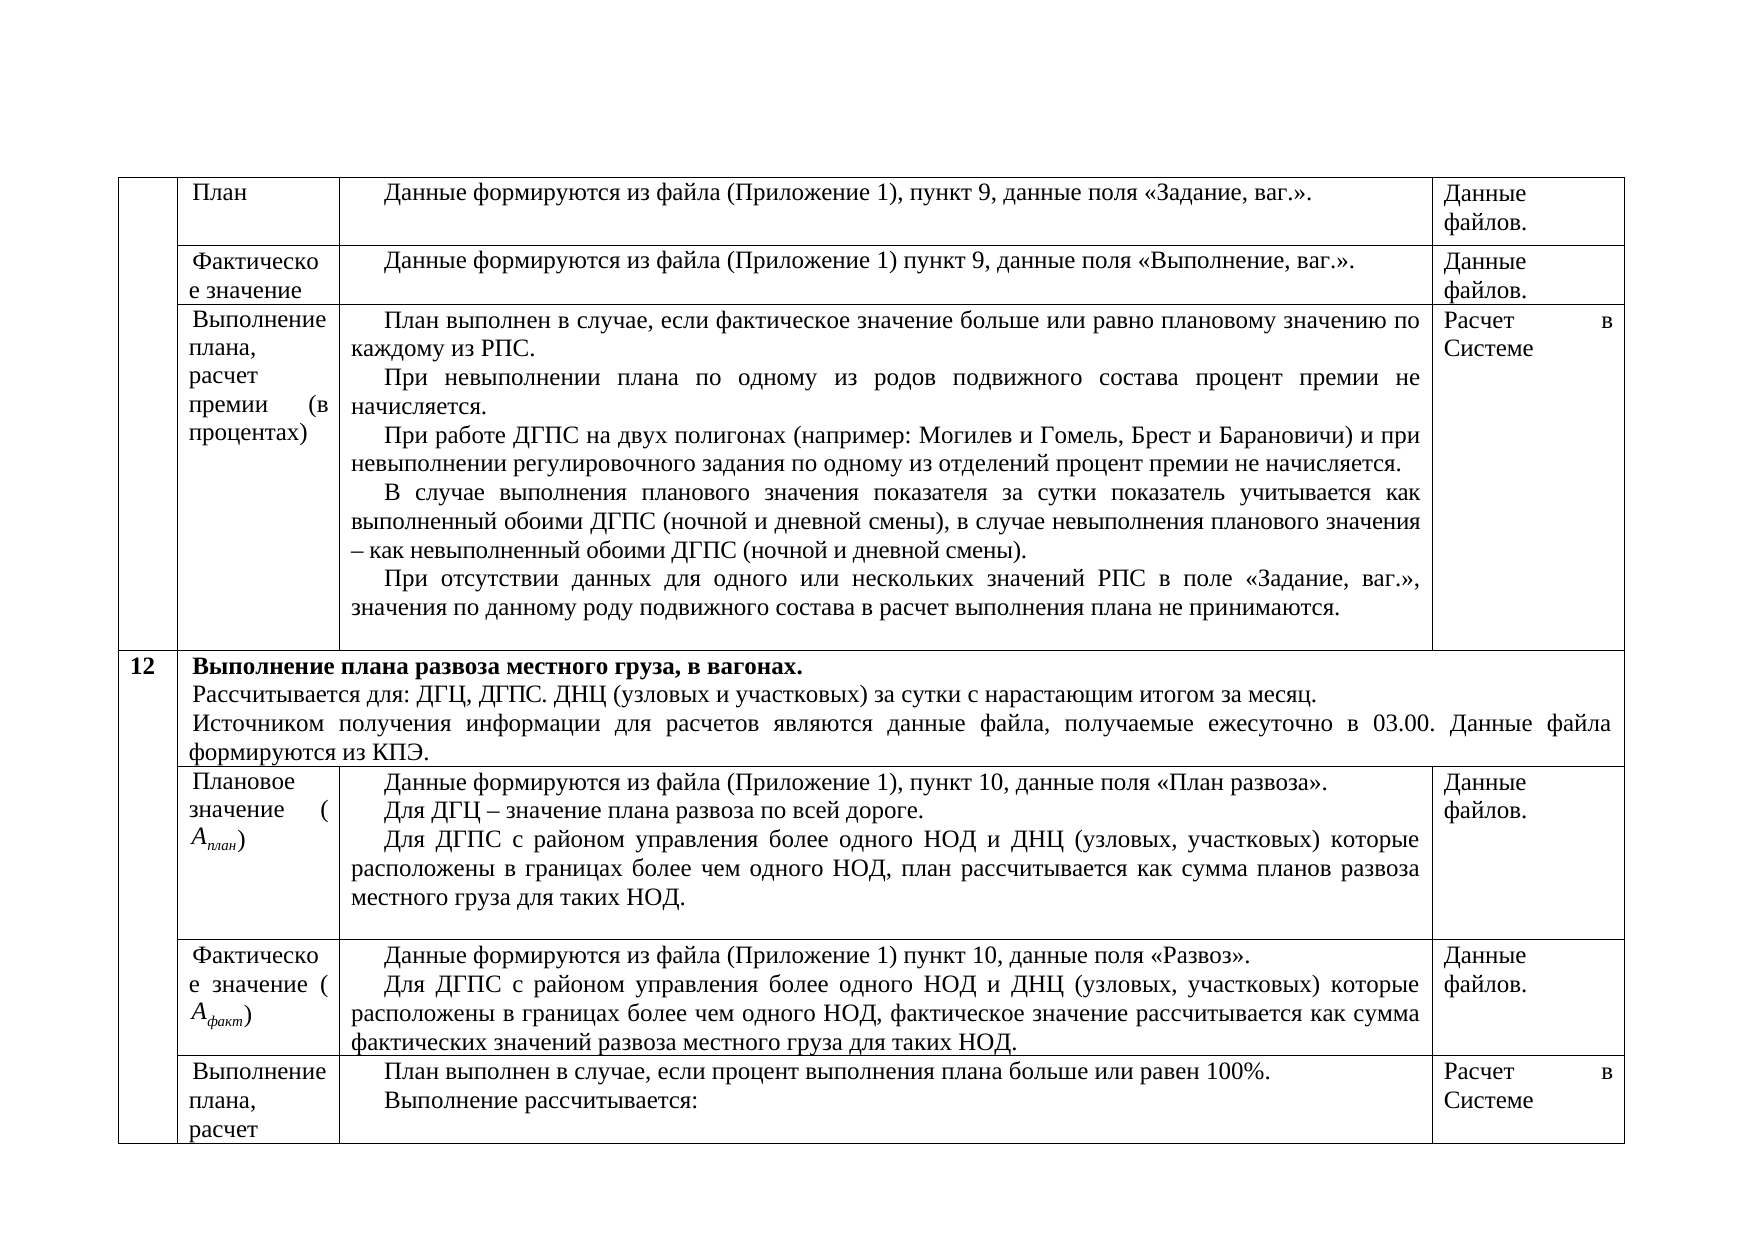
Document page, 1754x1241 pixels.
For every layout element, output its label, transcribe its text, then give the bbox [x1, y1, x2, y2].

table_cell Расчет в Системе [1433, 305, 1624, 650]
table_cell Данные файлов. [1433, 246, 1624, 304]
table_cell Данные файлов. [1433, 767, 1624, 939]
table_cell Данные формируются из файла (Приложение 1) пункт 9, данные поля «Выполнение, ваг.». [340, 246, 1432, 304]
table_cell 12 [119, 651, 177, 1143]
table_cell Выполнение плана, расчет премии (в процентах) [178, 305, 339, 650]
table_cell Данные файлов. [1433, 178, 1624, 245]
table_cell Данные формируются из файла (Приложение 1), пункт 9, данные поля «Задание, ваг.». [340, 178, 1432, 245]
table_cell 11 [119, 178, 177, 650]
table_cell Выполнение плана развоза местного груза, в вагонах. Рассчитывается для: ДГЦ, ДГПС. ДНЦ (узловых и участковых) за сутки с нарастающим итогом за месяц. Источником получения информации для расчетов являются данные файла, получаемые ежесуточно в 03.00. Данные файла формируются из КПЭ. [178, 651, 1624, 766]
table_cell Плановое значение () [178, 767, 339, 939]
table_cell Фактическое значение [178, 246, 339, 304]
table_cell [178, 1056, 339, 1143]
table_cell План выполнен в случае, если фактическое значение больше или равно плановому значению по каждому из РПС. При невыполнении плана по одному из родов подвижного состава процент премии не начисляется. При работе ДГПС на двух полигонах (например: Могилев и Гомель, Брест и Барановичи) и при невыполнении регулировочного задания по одному из отделений процент премии не начисляется. В случае выполнения планового значения показателя за сутки показатель учитывается как выполненный обоими ДГПС (ночной и дневной смены), в случае невыполнения планового значения – как невыполненный обоими ДГПС (ночной и дневной смены). При отсутствии данных для одного или нескольких значений РПС в поле «Задание, ваг.», значения по данному роду подвижного состава в расчет выполнения плана не принимаются. [340, 305, 1432, 650]
table_cell Расчет в Системе [1433, 1056, 1624, 1143]
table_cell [340, 1056, 1432, 1143]
table_cell Данные файлов. [1433, 940, 1624, 1055]
table_cell Данные формируются из файла (Приложение 1), пункт 10, данные поля «План развоза». Для ДГЦ – значение плана развоза по всей дороге. Для ДГПС с районом управления более одного НОД и ДНЦ (узловых, участковых) которые расположены в границах более чем одного НОД, план рассчитывается как сумма планов развоза местного груза для таких НОД. [340, 767, 1432, 939]
table_cell Фактическое значение () [178, 940, 339, 1055]
table_cell Данные формируются из файла (Приложение 1) пункт 10, данные поля «Развоз». Для ДГПС с районом управления более одного НОД и ДНЦ (узловых, участковых) которые расположены в границах более чем одного НОД, фактическое значение рассчитывается как сумма фактических значений развоза местного груза для таких НОД. [340, 940, 1432, 1055]
table_cell План [178, 178, 339, 245]
